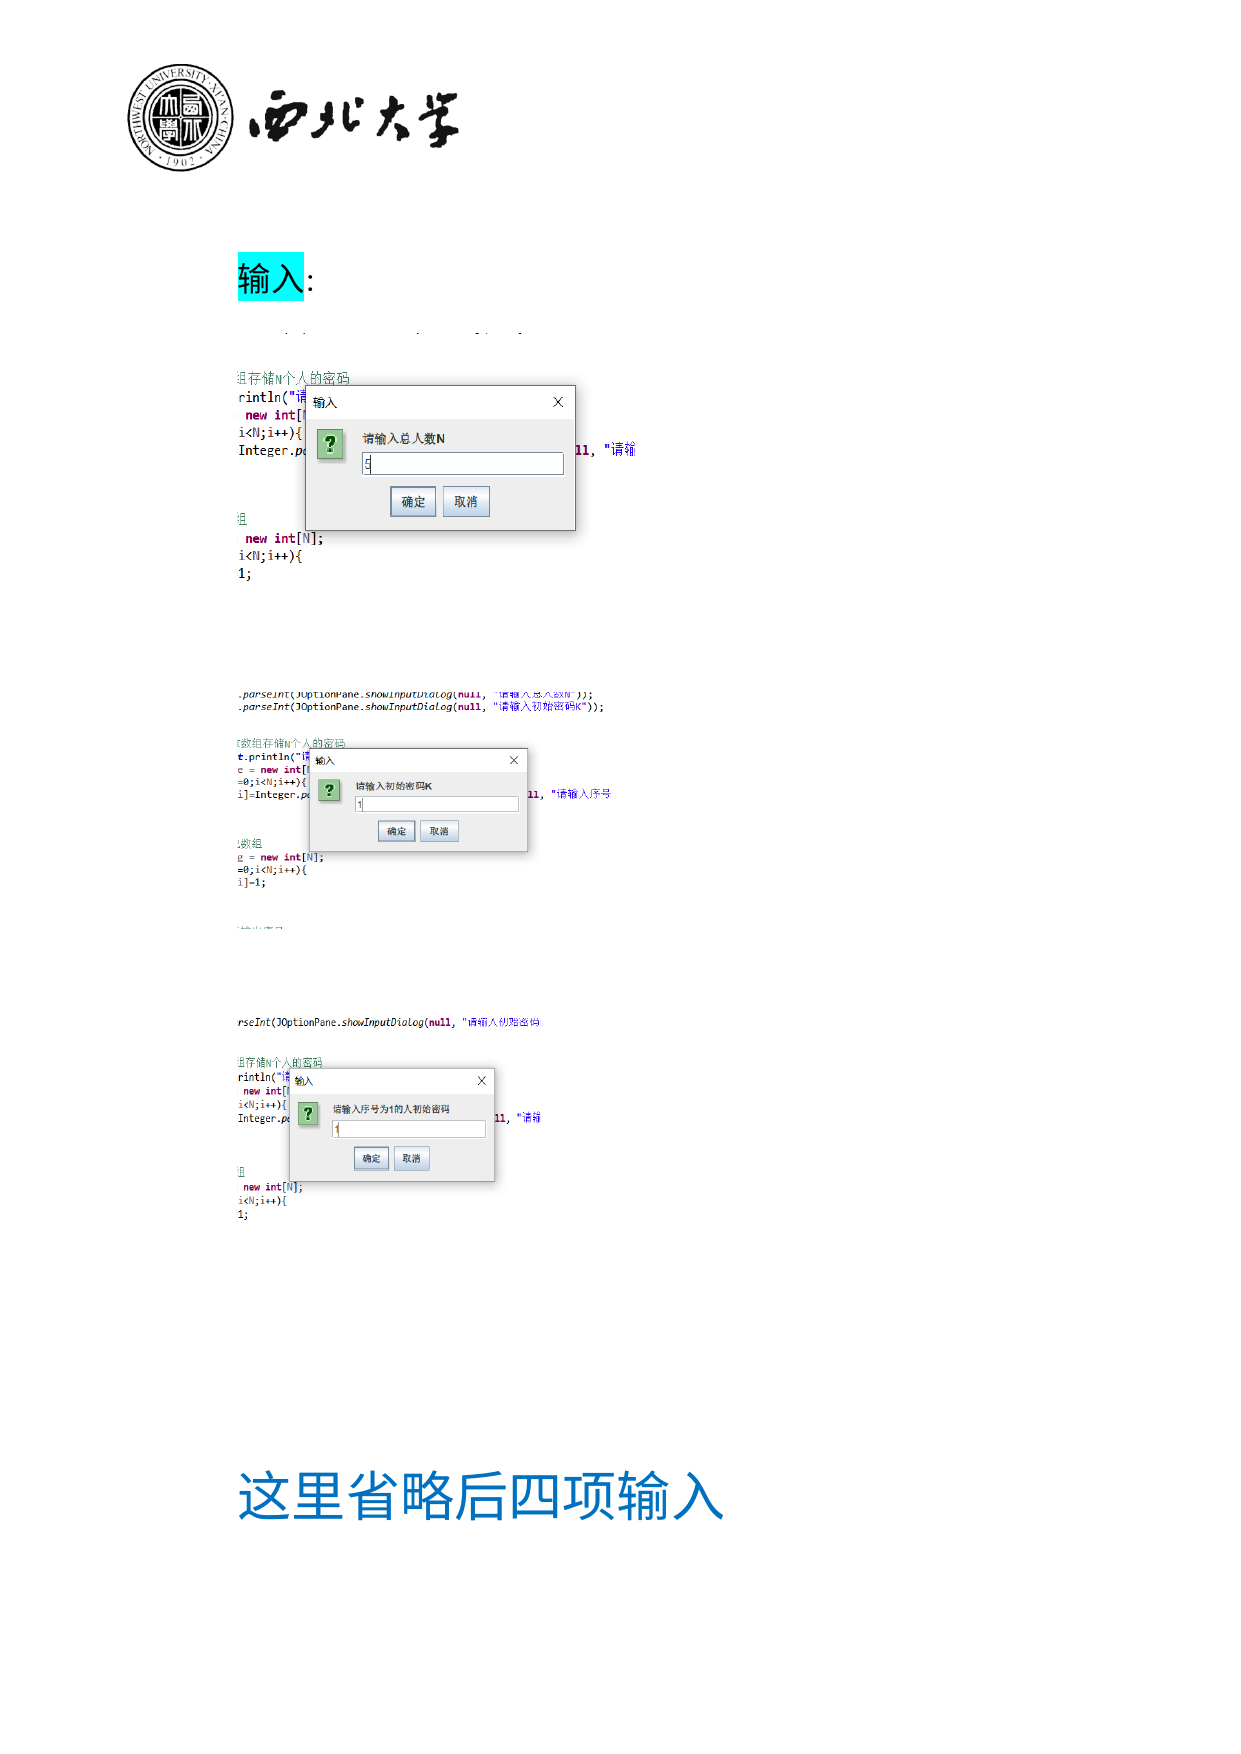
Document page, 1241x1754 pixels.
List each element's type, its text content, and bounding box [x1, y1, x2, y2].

text 这里省略后四项输入 [187, 1444, 1053, 1541]
text 输入： [187, 244, 1053, 309]
picture [237, 1018, 540, 1258]
picture [237, 692, 613, 929]
picture [249, 90, 459, 148]
picture [237, 333, 635, 596]
picture [122, 64, 234, 172]
